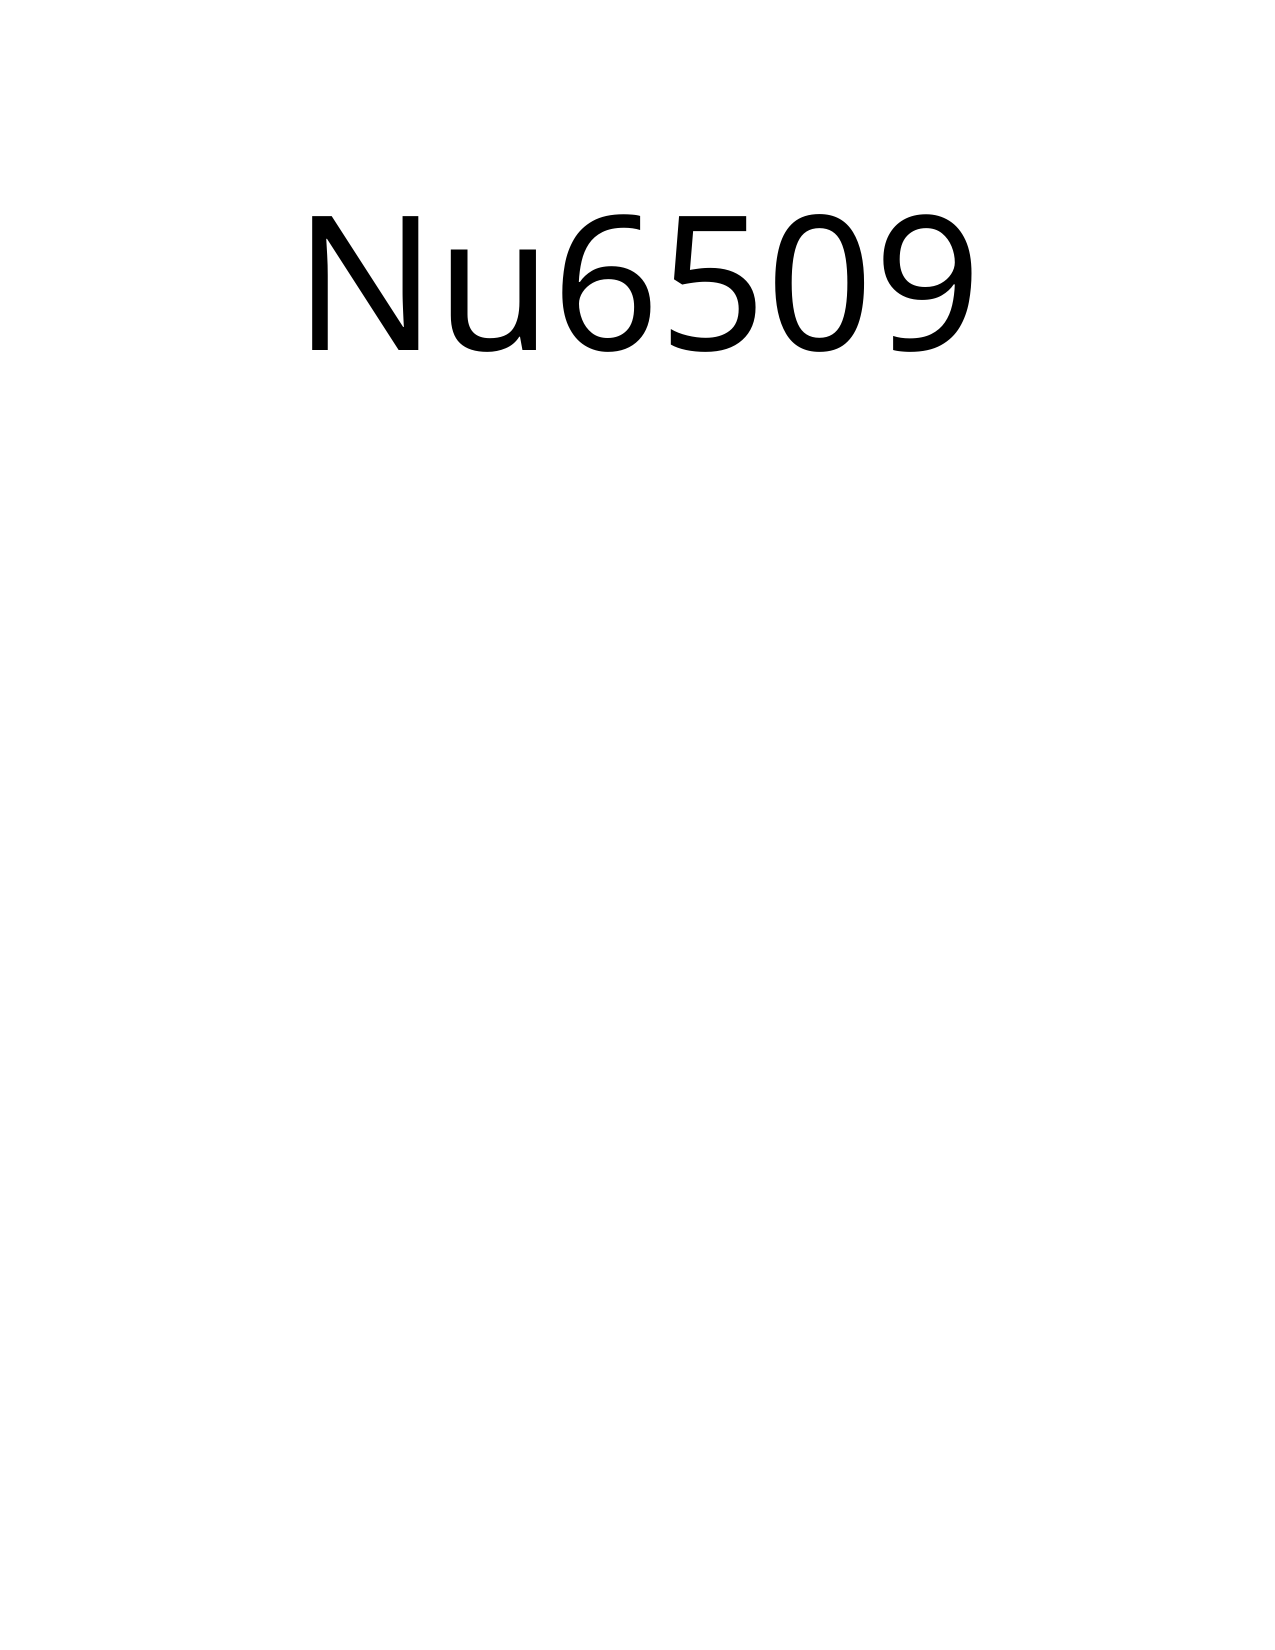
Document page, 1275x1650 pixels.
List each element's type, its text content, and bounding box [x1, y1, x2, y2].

text Nu6509 [150, 150, 1125, 405]
